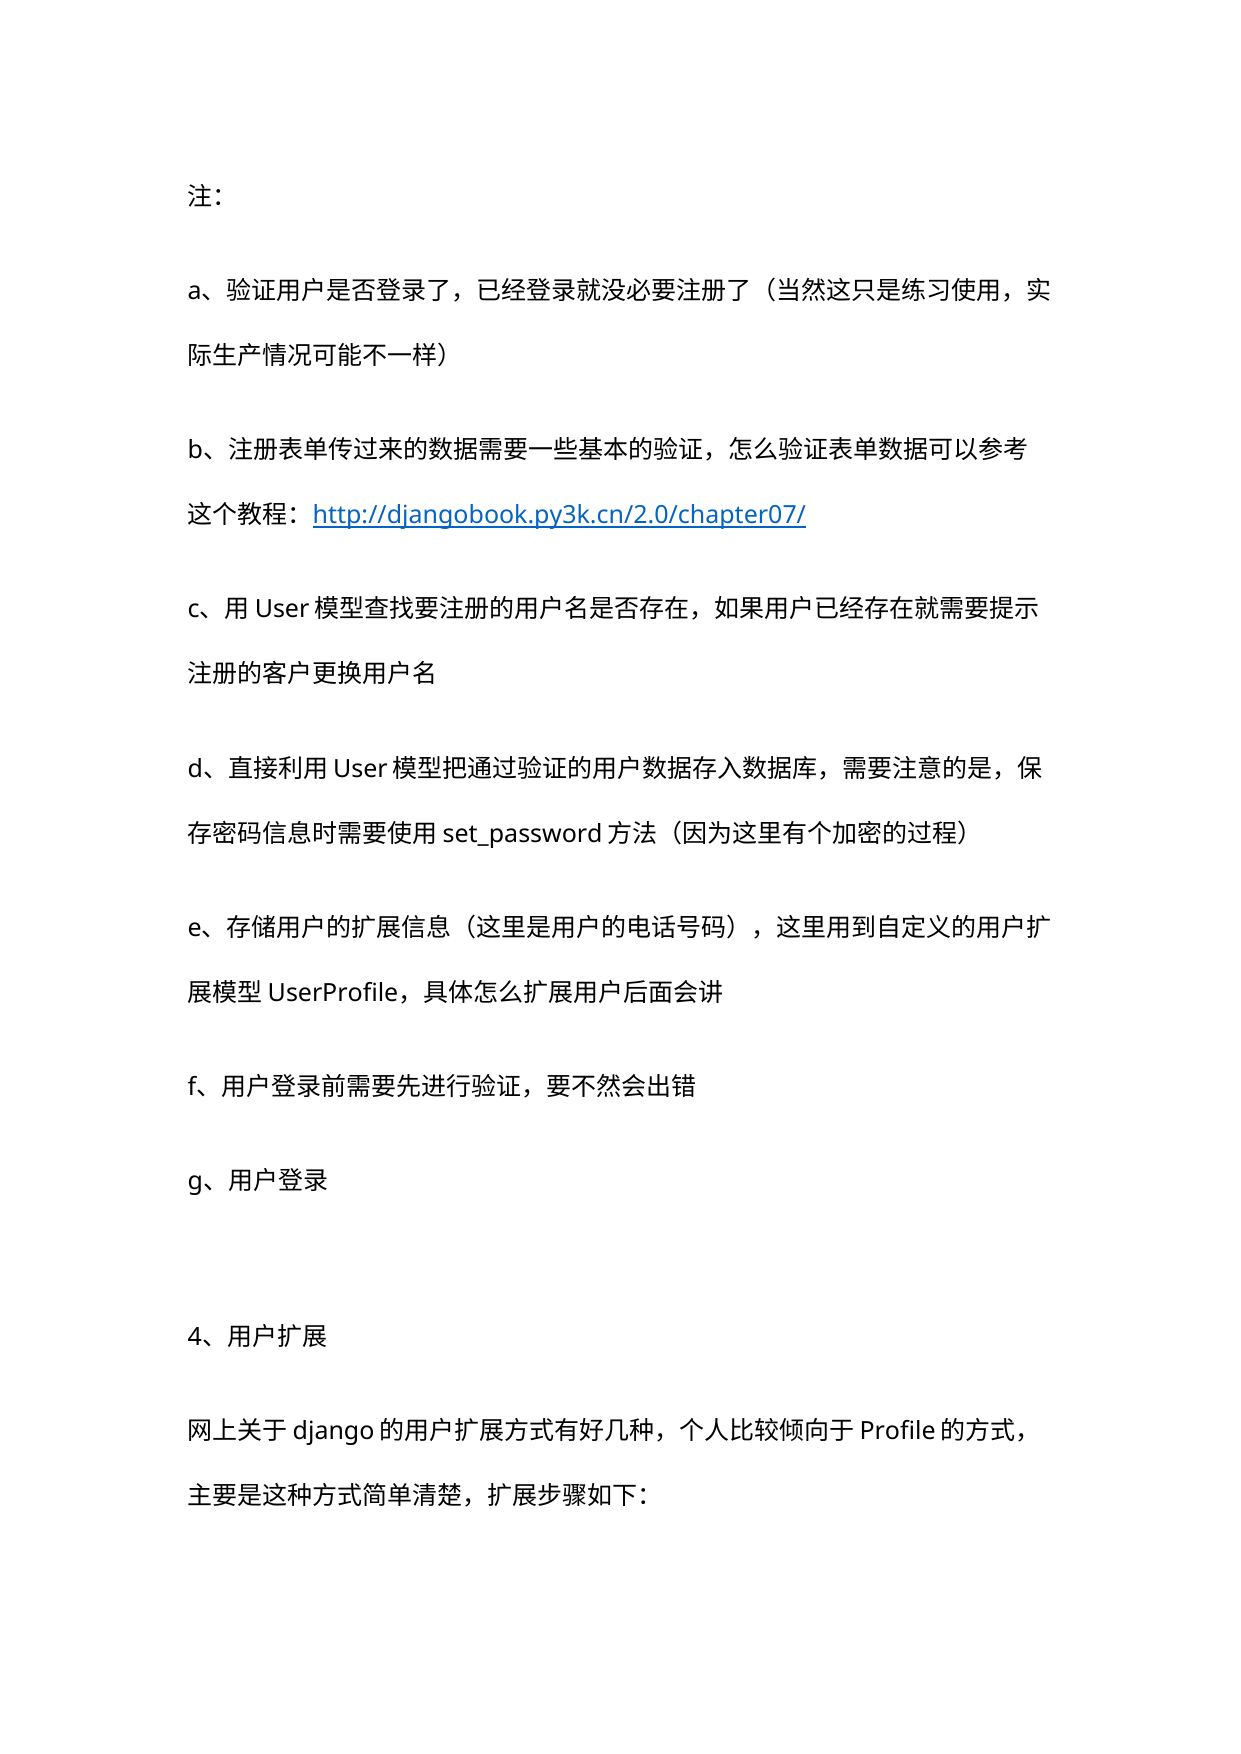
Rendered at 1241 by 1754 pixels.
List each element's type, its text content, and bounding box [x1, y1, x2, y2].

text d、直接利用User模型把通过验证的用户数据存入数据库，需要注意的是，保存密码信息时需要使用set_password方法（因为这里有个加密的过程） [187, 734, 1053, 864]
text g、用户登录 [187, 1146, 1053, 1211]
text 网上关于django的用户扩展方式有好几种，个人比较倾向于Profile的方式，主要是这种方式简单清楚，扩展步骤如下： [187, 1396, 1053, 1526]
text 4、用户扩展 [187, 1302, 1053, 1367]
text f、用户登录前需要先进行验证，要不然会出错 [187, 1052, 1053, 1117]
text b、注册表单传过来的数据需要一些基本的验证，怎么验证表单数据可以参考这个教程：http://djangobook.py3k.cn/2.0/chapter07/ [187, 415, 1053, 545]
text a、验证用户是否登录了，已经登录就没必要注册了（当然这只是练习使用，实际生产情况可能不一样） [187, 256, 1053, 386]
text e、存储用户的扩展信息（这里是用户的电话号码），这里用到自定义的用户扩展模型UserProfile，具体怎么扩展用户后面会讲 [187, 893, 1053, 1023]
text 注： [187, 162, 1053, 227]
text c、用User模型查找要注册的用户名是否存在，如果用户已经存在就需要提示注册的客户更换用户名 [187, 574, 1053, 704]
